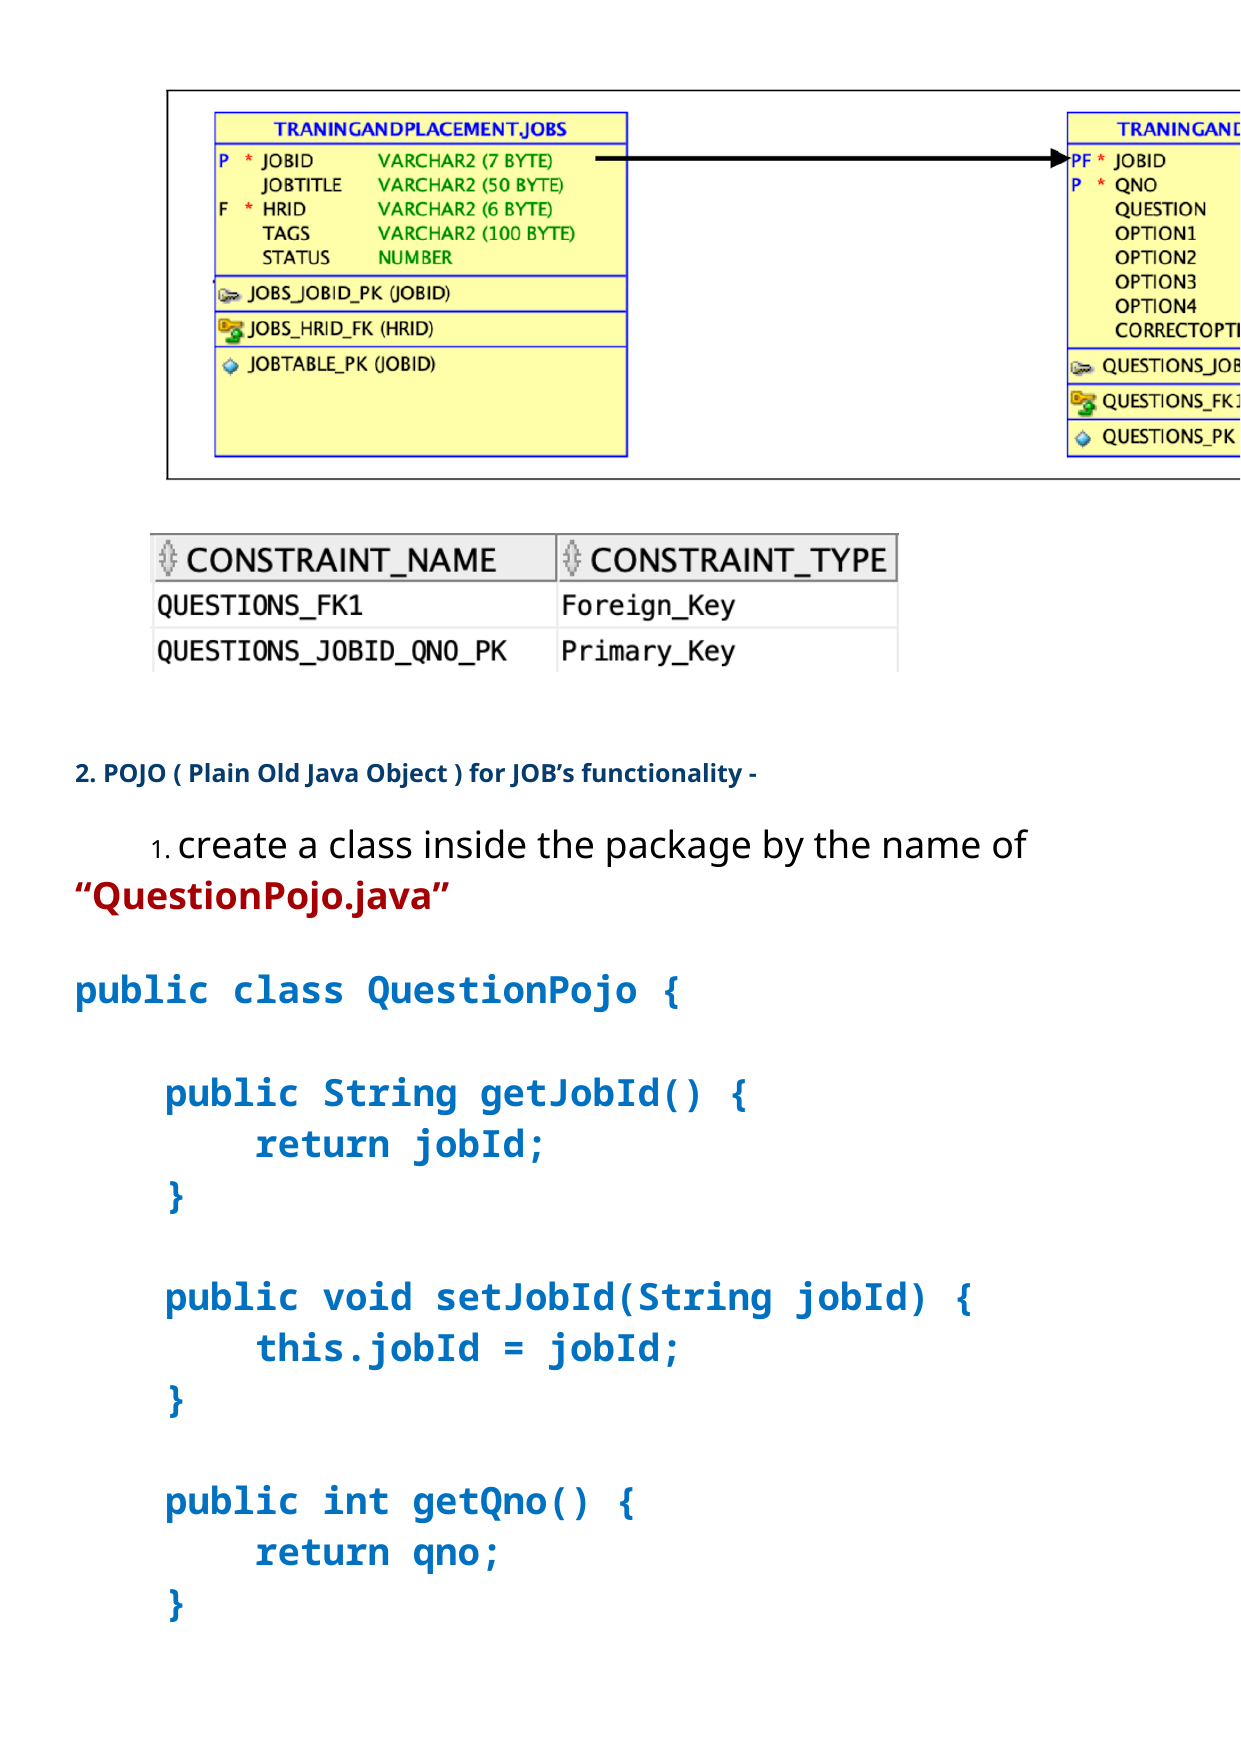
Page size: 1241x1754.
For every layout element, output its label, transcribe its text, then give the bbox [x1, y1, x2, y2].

text public void setJobId(String jobId) { [75, 1270, 1165, 1321]
text return jobId; [75, 1117, 1165, 1168]
text public String getJobId() { [75, 1066, 1165, 1117]
text this.jobId = jobId; [75, 1321, 1165, 1372]
text return qno; [75, 1525, 1165, 1576]
text } [75, 1576, 1165, 1627]
text public int getQno() { [75, 1474, 1165, 1525]
picture [150, 75, 1241, 495]
text } [75, 1372, 1165, 1423]
text public class QuestionPojo { [75, 964, 1165, 1015]
text 2. POJO ( Plain Old Java Object ) for JOB’s functionality - [75, 756, 1165, 790]
picture [150, 533, 899, 672]
text } [75, 1168, 1165, 1219]
text 1. create a class inside the package by the name of “QuestionPojo.java” [75, 819, 1165, 921]
